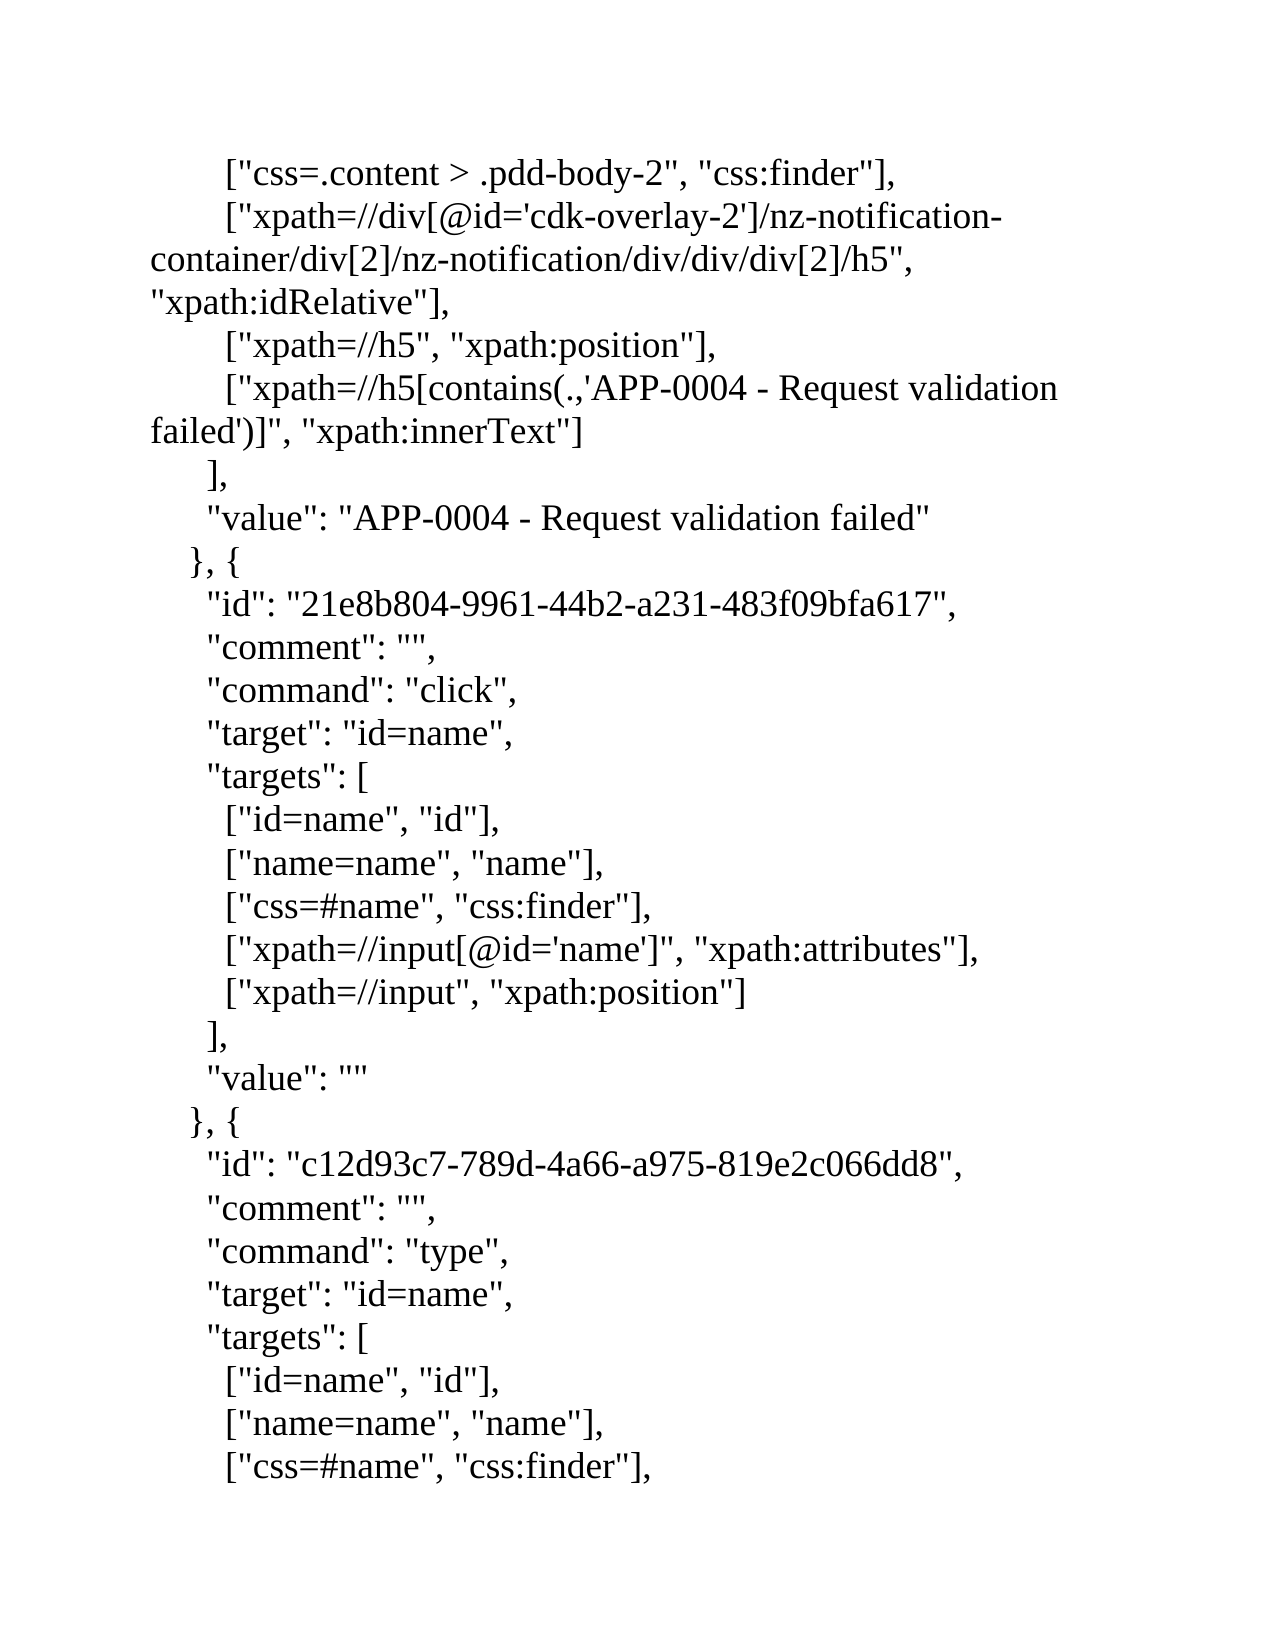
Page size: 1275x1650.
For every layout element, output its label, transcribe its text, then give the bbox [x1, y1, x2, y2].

text "target": "id=name", [150, 1271, 1125, 1314]
text ["id=name", "id"], [150, 797, 1125, 840]
text ["name=name", "name"], [150, 840, 1125, 883]
text ["css=.content > .pdd-body-2", "css:finder"], [150, 150, 1125, 193]
text "comment": "", [150, 1185, 1125, 1228]
text ["xpath=//div[@id='cdk-overlay-2']/nz-notification-container/div[2]/nz-notification/div/div/div[2]/h5", "xpath:idRelative"], [150, 193, 1125, 322]
text ["name=name", "name"], [150, 1401, 1125, 1444]
text }, { [150, 1099, 1125, 1142]
text ["css=#name", "css:finder"], [150, 1444, 1125, 1487]
text ["xpath=//h5", "xpath:position"], [150, 322, 1125, 366]
text ], [150, 1012, 1125, 1056]
text "value": "APP-0004 - Request validation failed" [150, 495, 1125, 538]
text ["xpath=//input", "xpath:position"] [150, 969, 1125, 1012]
text "command": "click", [150, 667, 1125, 711]
text ["xpath=//input[@id='name']", "xpath:attributes"], [150, 926, 1125, 969]
text }, { [150, 538, 1125, 581]
text ], [150, 452, 1125, 495]
text "value": "" [150, 1056, 1125, 1099]
text "targets": [ [150, 1314, 1125, 1357]
text ["id=name", "id"], [150, 1357, 1125, 1401]
text "id": "c12d93c7-789d-4a66-a975-819e2c066dd8", [150, 1142, 1125, 1185]
text ["css=#name", "css:finder"], [150, 883, 1125, 926]
text "target": "id=name", [150, 711, 1125, 754]
text ["xpath=//h5[contains(.,'APP-0004 - Request validation failed')]", "xpath:innerText"] [150, 366, 1125, 452]
text "targets": [ [150, 754, 1125, 797]
text "command": "type", [150, 1228, 1125, 1271]
text "comment": "", [150, 624, 1125, 667]
text "id": "21e8b804-9961-44b2-a231-483f09bfa617", [150, 581, 1125, 624]
